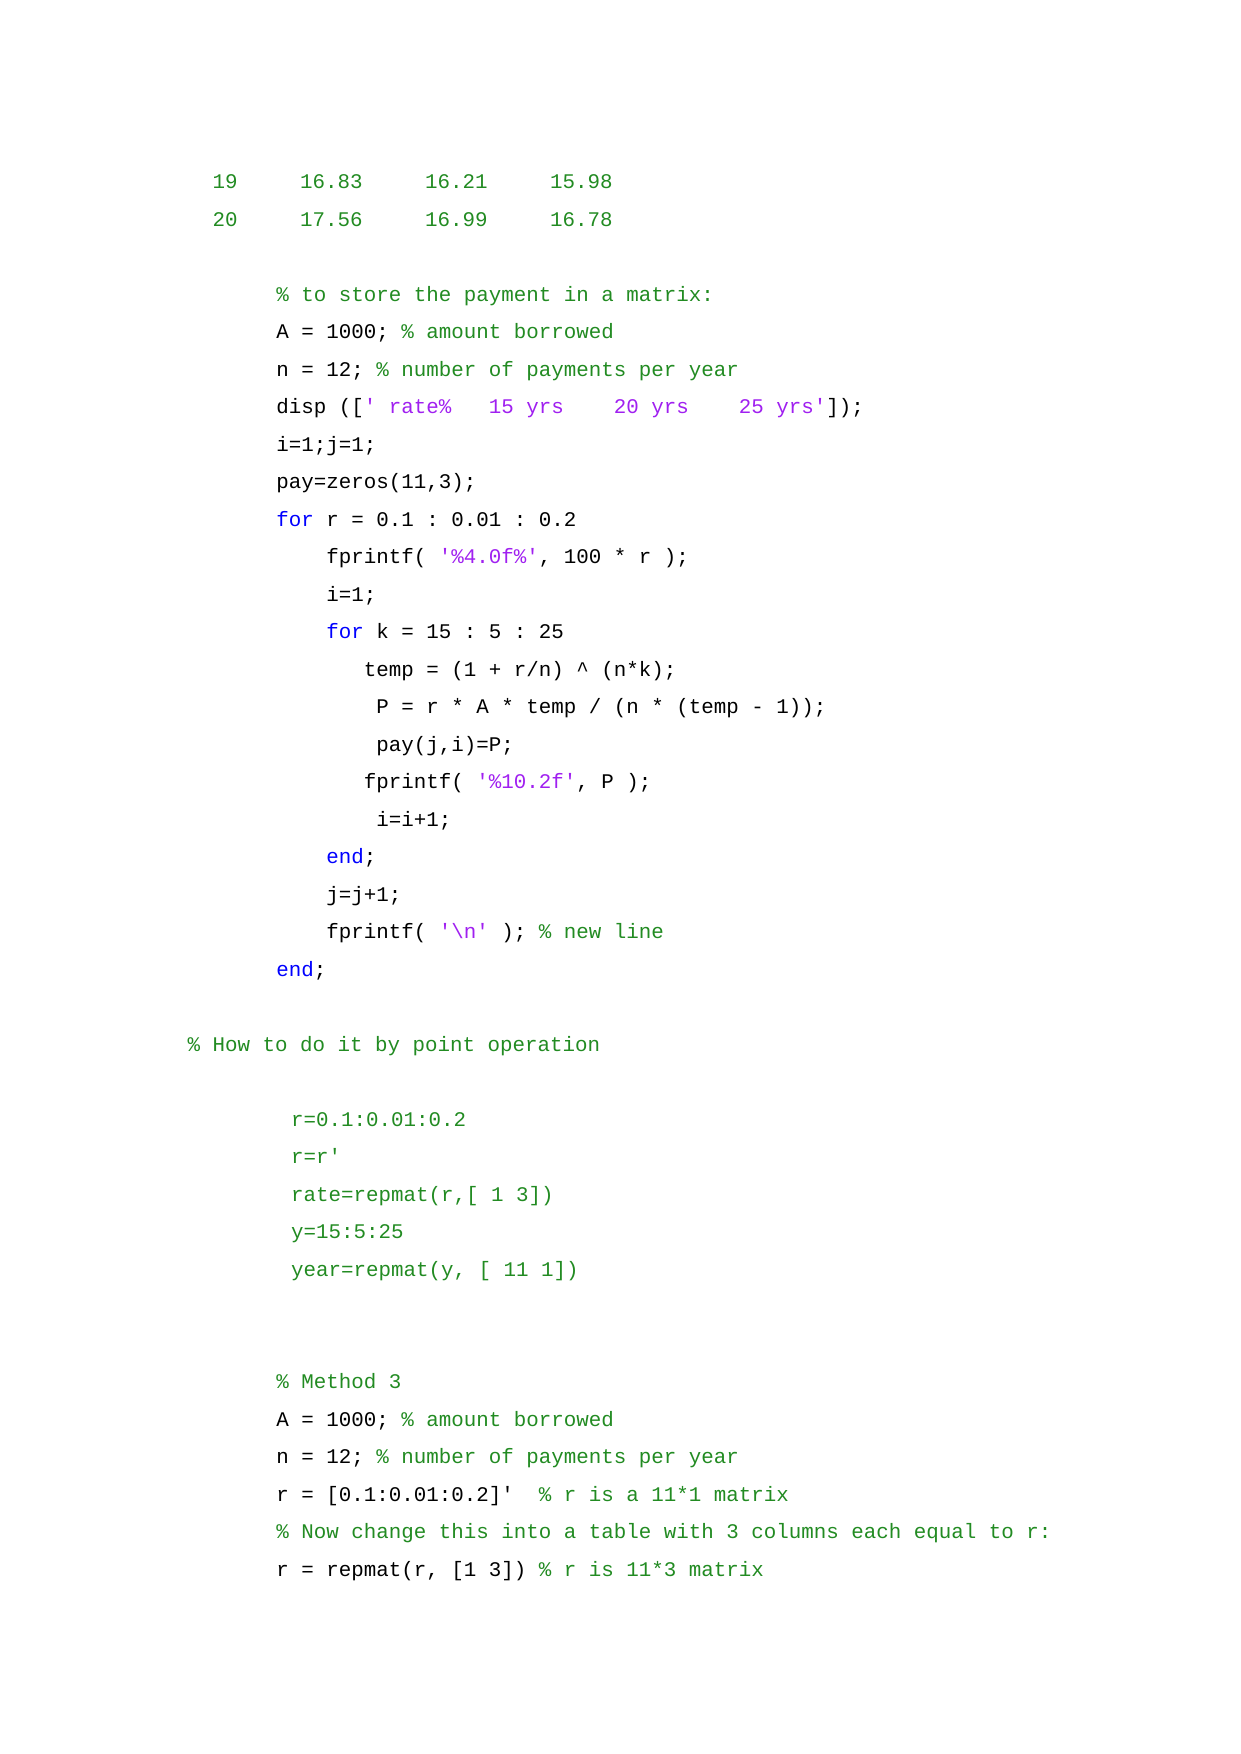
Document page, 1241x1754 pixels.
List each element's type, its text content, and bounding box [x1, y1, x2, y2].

text temp = (1 + r/n) ^ (n*k); [276, 652, 1053, 689]
text fprintf( '%10.2f', P ); [276, 764, 1053, 802]
text n = 12; % number of payments per year [276, 352, 1053, 389]
text i=1;j=1; [276, 427, 1053, 464]
text pay(j,i)=P; [276, 727, 1053, 764]
text y=15:5:25 [291, 1214, 1053, 1252]
text r = [0.1:0.01:0.2]' % r is a 11*1 matrix [276, 1477, 1053, 1514]
text i=i+1; [276, 802, 1053, 839]
text n = 12; % number of payments per year [276, 1439, 1053, 1477]
text % to store the payment in a matrix: [276, 277, 1053, 314]
text r=r' [291, 1139, 1053, 1177]
text i=1; [276, 577, 1053, 614]
text A = 1000; % amount borrowed [276, 314, 1053, 352]
text 19 16.83 16.21 15.98 [187, 164, 1053, 202]
text A = 1000; % amount borrowed [276, 1402, 1053, 1439]
text P = r * A * temp / (n * (temp - 1)); [276, 689, 1053, 727]
text r=0.1:0.01:0.2 [291, 1102, 1053, 1139]
text end; [276, 839, 1053, 877]
text disp ([' rate% 15 yrs 20 yrs 25 yrs']); [276, 389, 1053, 427]
text fprintf( '%4.0f%', 100 * r ); [276, 539, 1053, 577]
text pay=zeros(11,3); [276, 464, 1053, 502]
text % How to do it by point operation [187, 1027, 1053, 1064]
text r = repmat(r, [1 3]) % r is 11*3 matrix [276, 1552, 1053, 1589]
text rate=repmat(r,[ 1 3]) [291, 1177, 1053, 1214]
text fprintf( '\n' ); % new line [276, 914, 1053, 952]
text for k = 15 : 5 : 25 [276, 614, 1053, 652]
text 20 17.56 16.99 16.78 [187, 202, 1053, 239]
text j=j+1; [276, 877, 1053, 914]
text for r = 0.1 : 0.01 : 0.2 [276, 502, 1053, 539]
text year=repmat(y, [ 11 1]) [291, 1252, 1053, 1289]
text % Method 3 [276, 1364, 1053, 1402]
text end; [276, 952, 1053, 989]
text % Now change this into a table with 3 columns each equal to r: [276, 1514, 1053, 1552]
